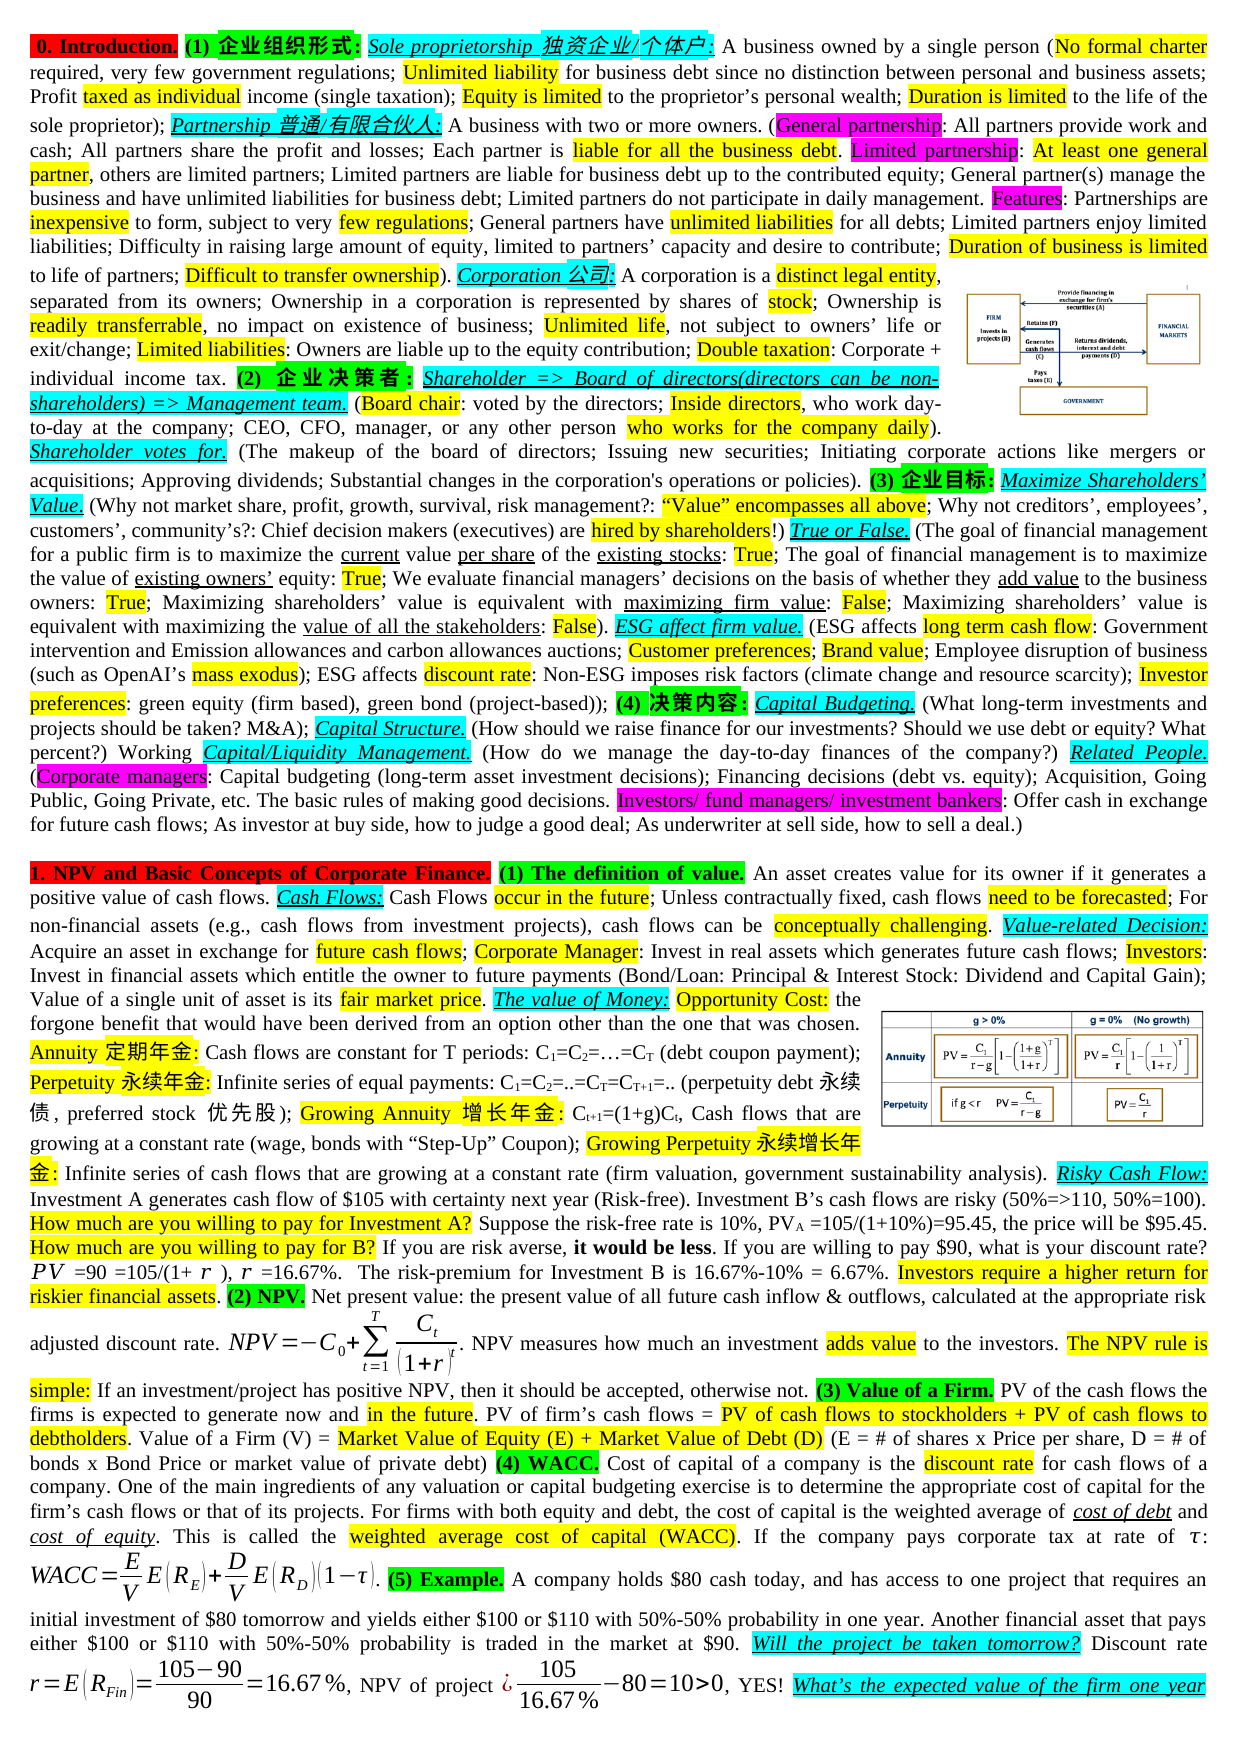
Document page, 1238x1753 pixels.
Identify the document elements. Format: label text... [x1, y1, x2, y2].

picture [879, 1006, 1205, 1130]
text 0. Introduction. (1) 企业组织形式: Sole proprietorship 独资企业/个体户: A business owned by a single person (No formal charter required, very few government regulations; Unlimited liability for business debt since no distinction between personal and business assets; Profit taxed as individual income (single taxation); Equity is limited to the proprietor’s personal wealth; Duration is limited to the life of the sole proprietor); Partnership 普通/有限合伙人: A business with two or more owners. (General partnership: All partners provide work and cash; All partners share the profit and losses; Each partner is liable for all the business debt. Limited partnership: At least one general partner, others are limited partners; Limited partners are liable for business debt up to the contributed equity; General partner(s) manage the business and have unlimited liabilities for business debt; Limited partners do not participate in daily management. Features: Partnerships are inexpensive to form, subject to very few regulations; General partners have unlimited liabilities for all debts; Limited partners enjoy limited liabilities; Difficulty in raising large amount of equity, limited to partners’ capacity and desire to contribute; Duration of business is limited to life of partners; Difficult to transfer ownership). Corporation 公司: A corporation is a distinct legal entity, separated from its owners; Ownership in a corporation is represented by shares of stock; Ownership is readily transferrable, no impact on existence of business; Unlimited life, not subject to owners’ life or exit/change; Limited liabilities: Owners are liable up to the equity contribution; Double taxation: Corporate + individual income tax. (2) 企业决策者: Shareholder => Board of directors(directors can be non-shareholders) => Management team. (Board chair: voted by the directors; Inside directors, who work day-to-day at the company; CEO, CFO, manager, or any other person who works for the company daily). Shareholder votes for. (The makeup of the board of directors; Issuing new securities; Initiating corporate actions like mergers or acquisitions; Approving dividends; Substantial changes in the corporation's operations or policies). (3) 企业目标: Maximize Shareholders’ Value. (Why not market share, profit, growth, survival, risk management?: “Value” encompasses all above; Why not creditors’, employees’, customers’, community’s?: Chief decision makers (executives) are hired by shareholders!) True or False. (The goal of financial management for a public firm is to maximize the current value per share of the existing stocks: True; The goal of financial management is to maximize the value of existing owners’ equity: True; We evaluate financial managers’ decisions on the basis of whether they add value to the business owners: True; Maximizing shareholders’ value is equivalent with maximizing firm value: False; Maximizing shareholders’ value is equivalent with maximizing the value of all the stakeholders: False). ESG affect firm value. (ESG affects long term cash flow: Government intervention and Emission allowances and carbon allowances auctions; Customer preferences; Brand value; Employee disruption of business (such as OpenAI’s mass exodus); ESG affects discount rate: Non-ESG imposes risk factors (climate change and resource scarcity); Investor preferences: green equity (firm based), green bond (project-based)); (4) 决策内容: Capital Budgeting. (What long-term investments and projects should be taken? M&A); Capital Structure. (How should we raise finance for our investments? Should we use debt or equity? What percent?) Working Capital/Liquidity Management. (How do we manage the day-to-day finances of the company?) Related People. (Corporate managers: Capital budgeting (long-term asset investment decisions); Financing decisions (debt vs. equity); Acquisition, Going Public, Going Private, etc. The basic rules of making good decisions. Investors/ fund managers/ investment bankers: Offer cash in exchange for future cash flows; As investor at buy side, how to judge a good deal; As underwriter at sell side, how to sell a deal.) [29, 29, 1208, 836]
picture [960, 285, 1204, 418]
